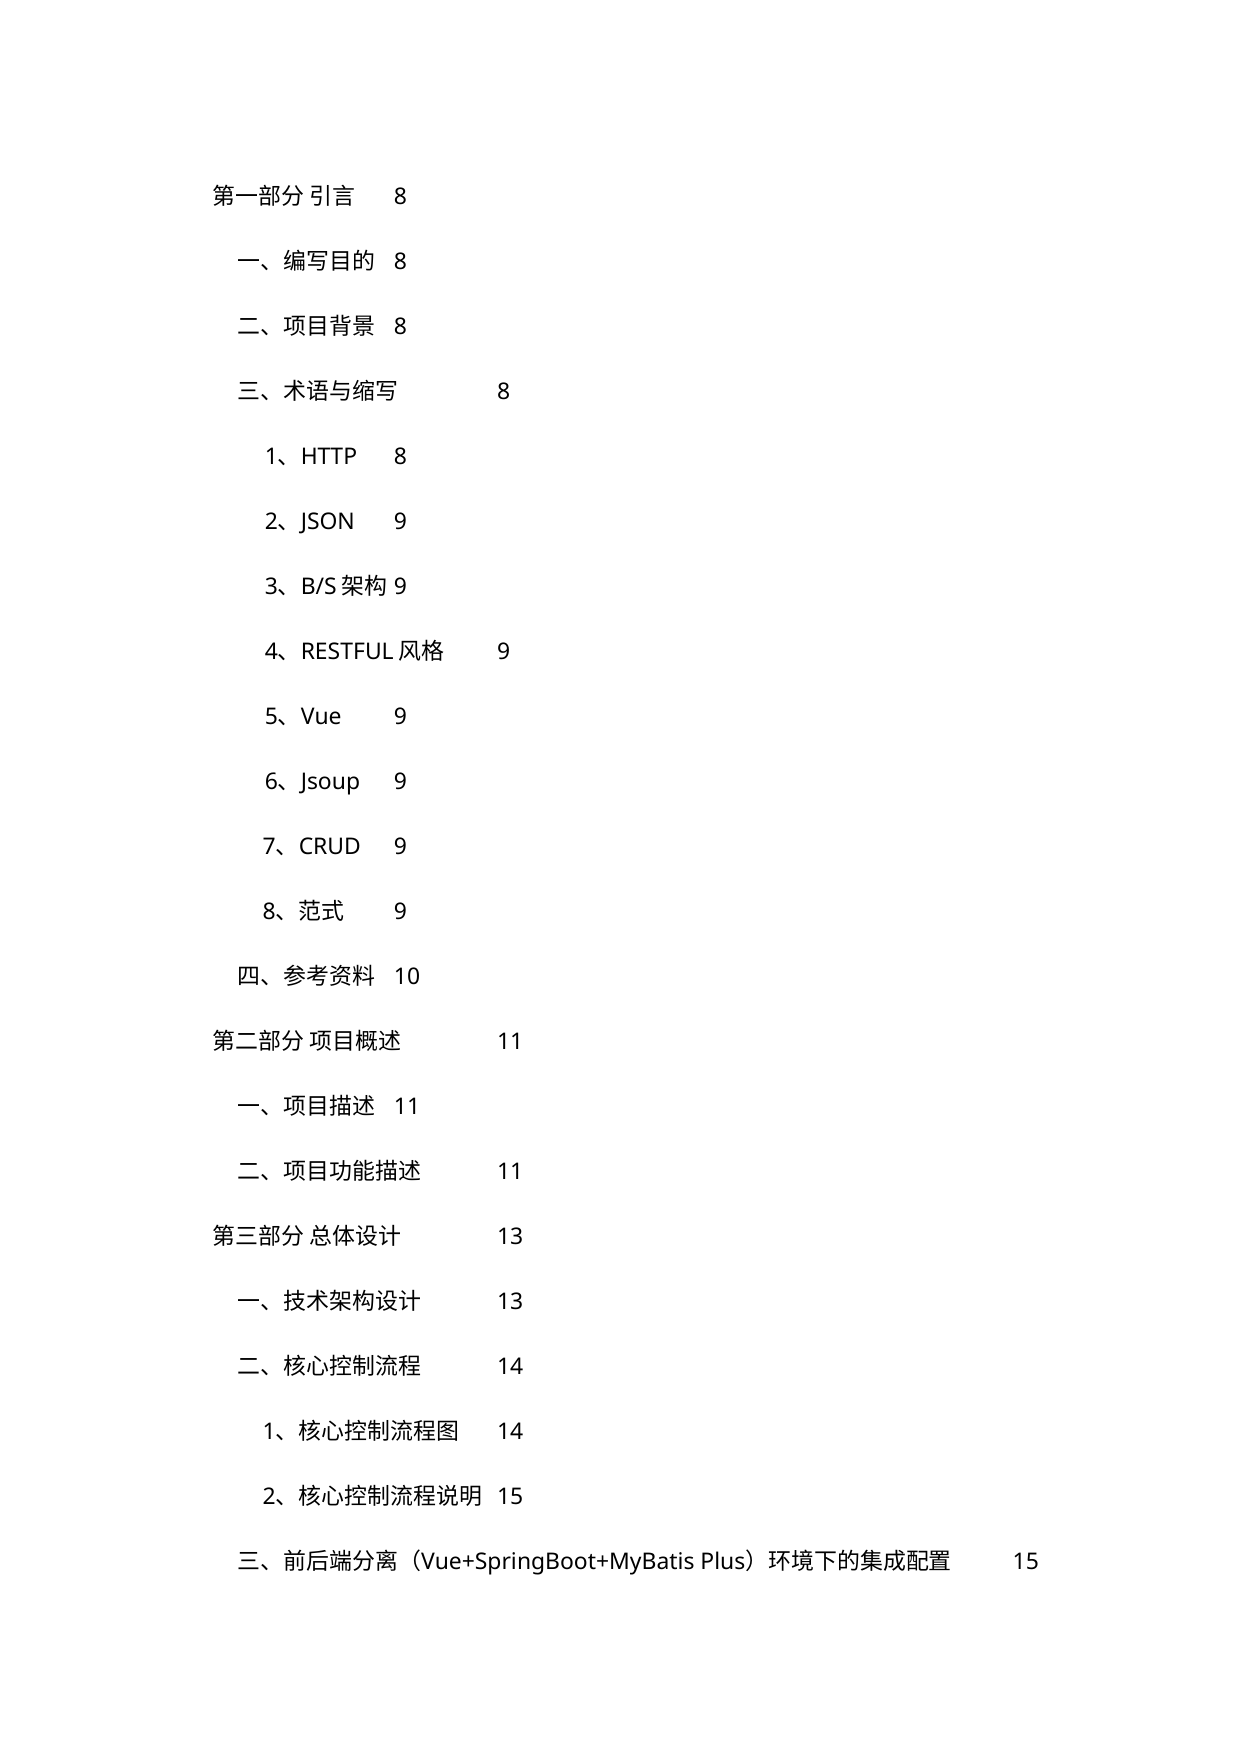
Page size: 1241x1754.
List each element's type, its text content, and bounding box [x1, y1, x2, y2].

text 3、B/S架构 9 [237, 552, 1053, 617]
text 三、术语与缩写 8 [237, 357, 1053, 422]
text 一、编写目的 8 [237, 227, 1053, 292]
text 2、核心控制流程说明 15 [262, 1462, 1053, 1527]
text 1、核心控制流程图 14 [262, 1397, 1053, 1462]
text 4、RESTFUL风格 9 [237, 617, 1053, 682]
text 二、核心控制流程 14 [237, 1332, 1053, 1397]
text 1、HTTP 8 [237, 422, 1053, 487]
text 第一部分 引言 8 [212, 162, 1053, 227]
text 8、范式 9 [262, 877, 1053, 942]
text 二、项目功能描述 11 [212, 1137, 1053, 1202]
text 6、Jsoup 9 [237, 747, 1053, 812]
text 一、技术架构设计 13 [237, 1267, 1053, 1332]
text 5、Vue 9 [237, 682, 1053, 747]
text 一、项目描述 11 [237, 1072, 1053, 1137]
text 二、项目背景 8 [237, 292, 1053, 357]
text 第三部分 总体设计 13 [212, 1202, 1053, 1267]
text 2、JSON 9 [237, 487, 1053, 552]
text 三、前后端分离（Vue+SpringBoot+MyBatis Plus）环境下的集成配置 15 [237, 1527, 1053, 1592]
text 7、CRUD 9 [262, 812, 1053, 877]
text 四、参考资料 10 [237, 942, 1053, 1007]
text 第二部分 项目概述 11 [212, 1007, 1053, 1072]
